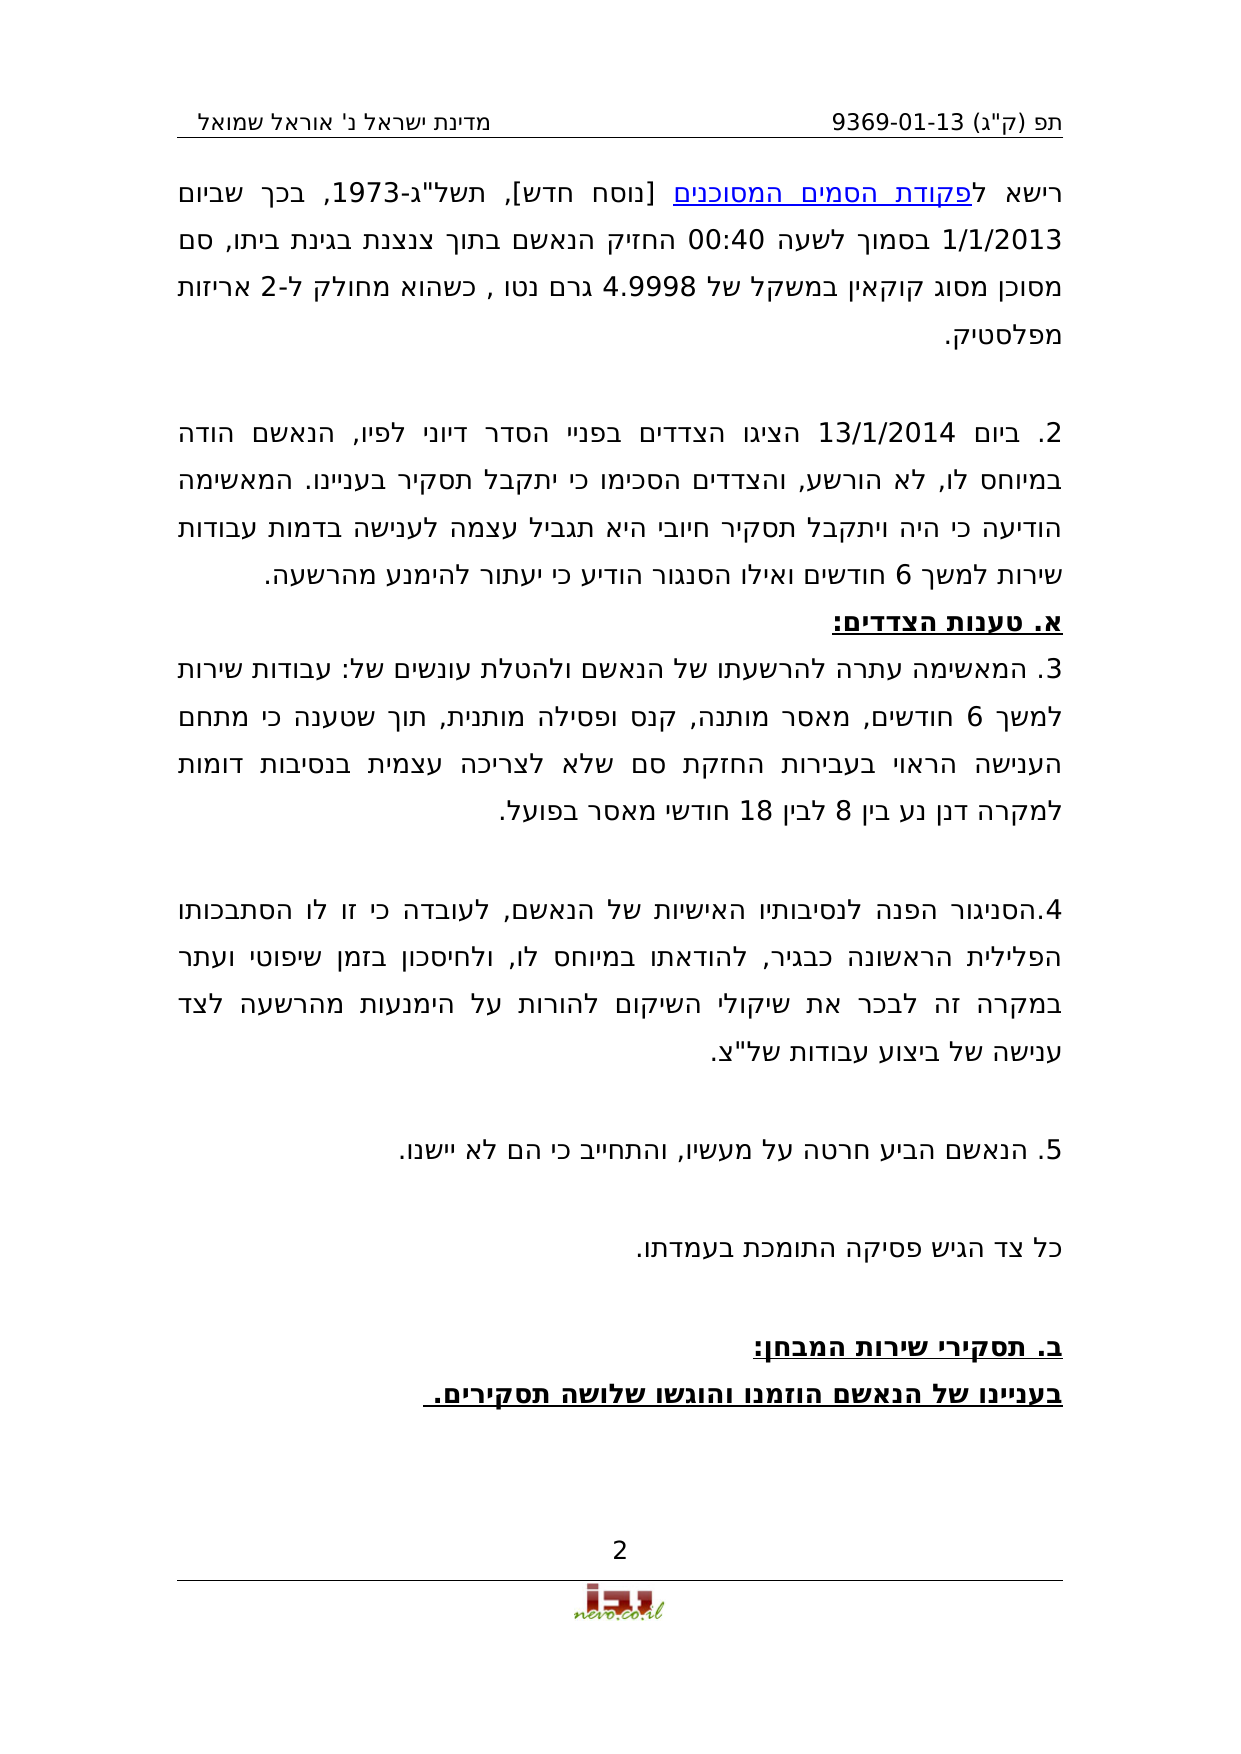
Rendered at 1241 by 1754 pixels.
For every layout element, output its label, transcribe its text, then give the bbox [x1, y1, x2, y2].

text בעניינו של הנאשם הוזמנו והוגשו שלושה תסקירים. [177, 1378, 1063, 1410]
text 2. ביום 13/1/2014 הציגו הצדדים בפניי הסדר דיוני לפיו, הנאשם הודה במיוחס לו, לא הורשע, והצדדים הסכימו כי יתקבל תסקיר בעניינו. המאשימה הודיעה כי היה ויתקבל תסקיר חיובי היא תגביל עצמה לענישה בדמות עבודות שירות למשך 6 חודשים ואילו הסנגור הודיע כי יעתור להימנע מהרשעה. [177, 417, 1063, 591]
text 4.הסניגור הפנה לנסיבותיו האישיות של הנאשם, לעובדה כי זו לו הסתבכותו הפלילית הראשונה כבגיר, להודאתו במיוחס לו, ולחיסכון בזמן שיפוטי ועתר במקרה זה לבכר את שיקולי השיקום להורות על הימנעות מהרשעה לצד ענישה של ביצוע עבודות של"צ. [177, 894, 1063, 1067]
text 5. הנאשם הביע חרטה על מעשיו, והתחייב כי הם לא יישנו. [177, 1134, 1063, 1166]
text כל צד הגיש פסיקה התומכת בעמדתו. [177, 1233, 1063, 1264]
picture [574, 1583, 666, 1621]
text ב. תסקירי שירות המבחן: [177, 1331, 1063, 1362]
text א. טענות הצדדים: [177, 607, 1063, 638]
text 3. המאשימה עתרה להרשעתו של הנאשם ולהטלת עונשים של: עבודות שירות למשך 6 חודשים, מאסר מותנה, קנס ופסילה מותנית, תוך שטענה כי מתחם הענישה הראוי בעבירות החזקת סם שלא לצריכה עצמית בנסיבות דומות למקרה דנן נע בין 8 לבין 18 חודשי מאסר בפועל. [177, 654, 1063, 827]
